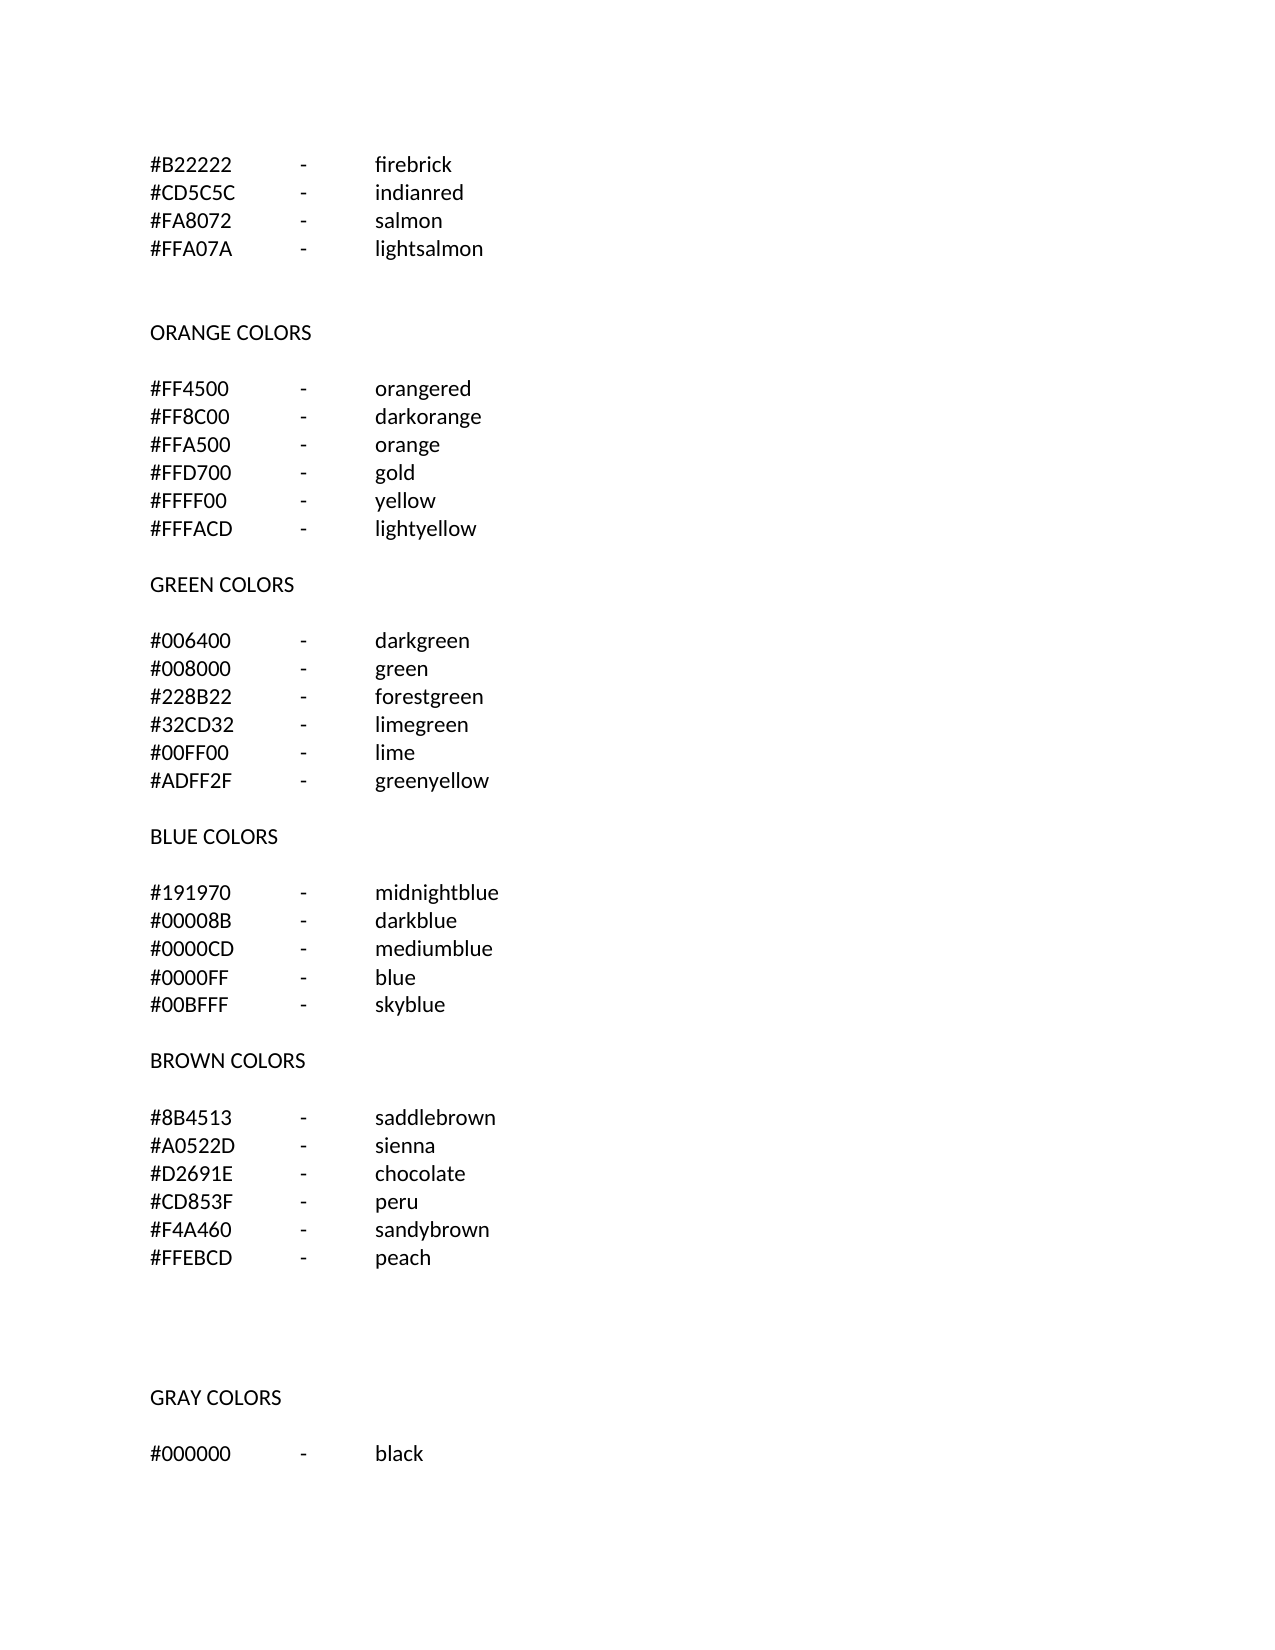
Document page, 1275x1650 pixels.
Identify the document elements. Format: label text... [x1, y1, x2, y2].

text BLUE COLORS [150, 822, 1125, 851]
text GREEN COLORS [150, 570, 1125, 598]
text #191970 - midnightblue #00008B - darkblue #0000CD - mediumblue #0000FF - blue #00BFFF - skyblue [150, 851, 1125, 1019]
text #00FF00 - lime #ADFF2F - greenyellow [150, 738, 1125, 794]
text #8B4513 - saddlebrown #A0522D - sienna [150, 1075, 1125, 1159]
text GRAY COLORS [150, 1383, 1125, 1411]
text #D2691E - chocolate #CD853F - peru #F4A460 - sandybrown #FFEBCD - peach [150, 1159, 1125, 1271]
text #008000 - green #228B22 - forestgreen #32CD32 - limegreen [150, 654, 1125, 738]
text ORANGE COLORS [150, 318, 1125, 346]
text BROWN COLORS [150, 1047, 1125, 1075]
text #000000 - black [150, 1439, 1125, 1467]
text #006400 - darkgreen [150, 598, 1125, 654]
text #FF4500 - orangered #FF8C00 - darkorange #FFA500 - orange #FFD700 - gold #FFFF00 - yellow #FFFACD - lightyellow [150, 346, 1125, 542]
text #FA8072 - salmon #FFA07A - lightsalmon [150, 206, 1125, 262]
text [150, 150, 1125, 206]
